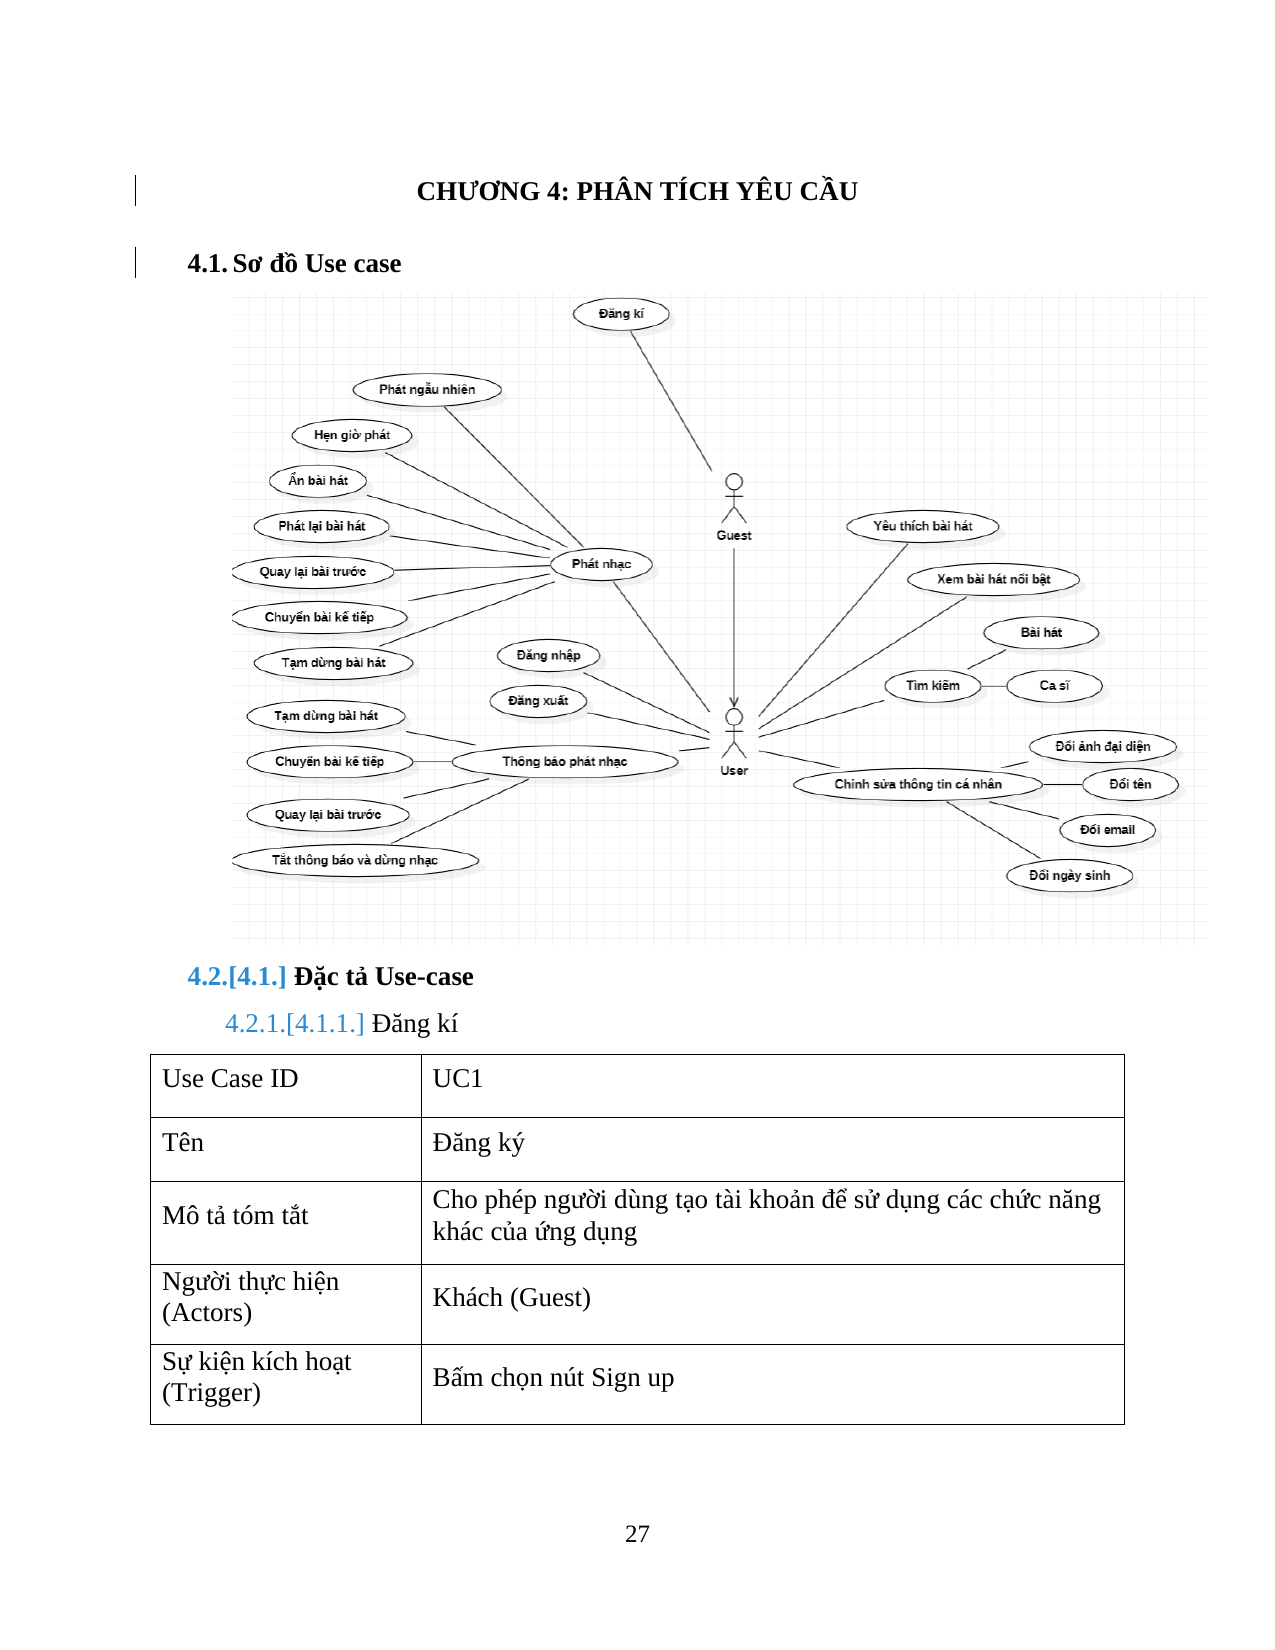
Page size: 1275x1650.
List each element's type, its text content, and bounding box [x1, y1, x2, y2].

list Đăng kí [225, 1007, 1125, 1038]
list Sơ đồ Use case [187, 247, 1125, 278]
table_cell Cho phép người dùng tạo tài khoản để sử dụng các chức năng khác của ứng dụng [422, 1182, 1124, 1264]
table_header Use Case ID [151, 1055, 421, 1117]
table_cell Mô tả tóm tắt [151, 1182, 421, 1264]
table_header UC1 [422, 1055, 1124, 1117]
table_cell Người thực hiện (Actors) [151, 1265, 421, 1344]
subtitle CHƯƠNG 4: PHÂN TÍCH YÊU CẦU [150, 175, 1125, 206]
table_cell Khách (Guest) [422, 1265, 1124, 1344]
table_cell Tên [151, 1118, 421, 1181]
picture [232, 293, 1208, 945]
table_cell Sự kiện kích hoạt (Trigger) [151, 1345, 421, 1424]
list Đặc tả Use-case [187, 960, 1125, 991]
table_cell Đăng ký [422, 1118, 1124, 1181]
table_cell Bấm chọn nút Sign up [422, 1345, 1124, 1424]
